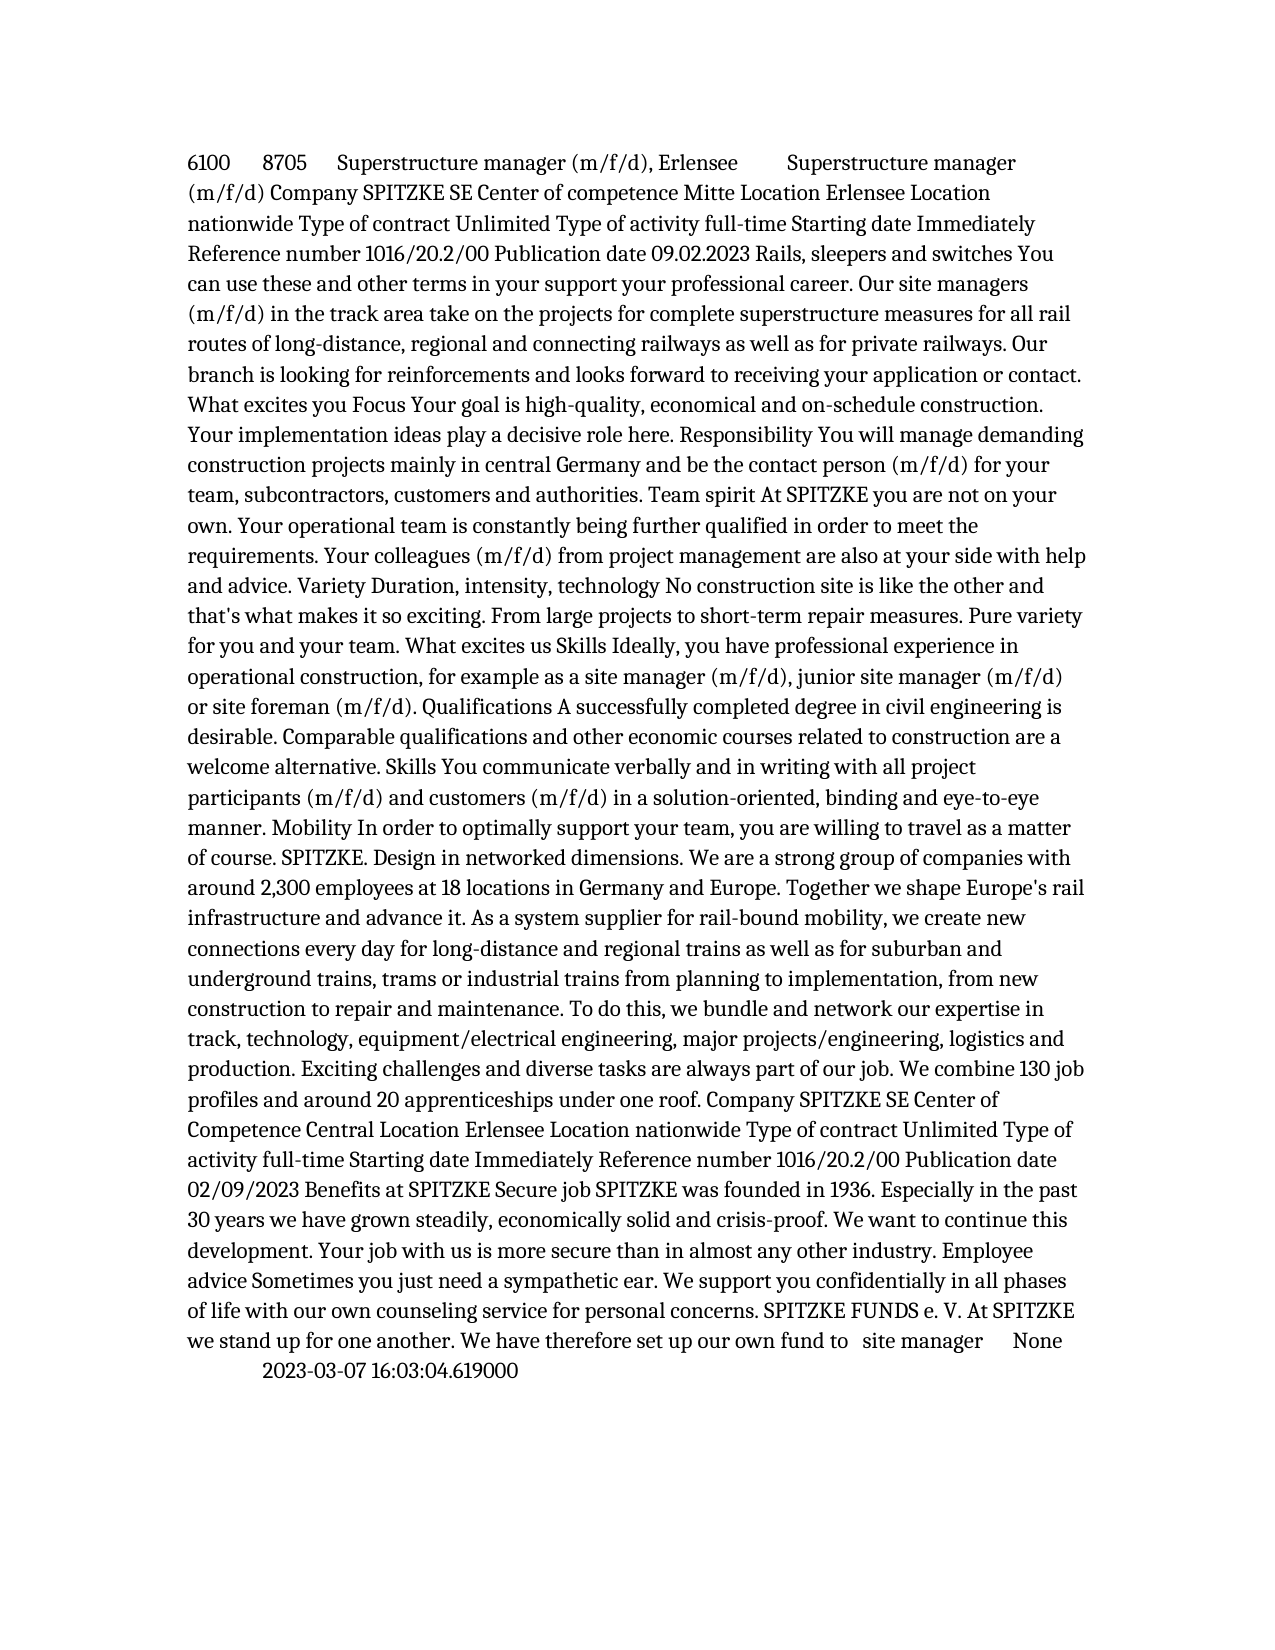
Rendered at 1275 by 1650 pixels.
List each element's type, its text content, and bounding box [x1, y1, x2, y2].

text 6100 8705 Superstructure manager (m/f/d), Erlensee Superstructure manager (m/f/d) Company SPITZKE SE Center of competence Mitte Location Erlensee Location nationwide Type of contract Unlimited Type of activity full-time Starting date Immediately Reference number 1016/20.2/00 Publication date 09.02.2023 Rails, sleepers and switches You can use these and other terms in your support your professional career. Our site managers (m/f/d) in the track area take on the projects for complete superstructure measures for all rail routes of long-distance, regional and connecting railways as well as for private railways. Our branch is looking for reinforcements and looks forward to receiving your application or contact. What excites you Focus Your goal is high-quality, economical and on-schedule construction. Your implementation ideas play a decisive role here. Responsibility You will manage demanding construction projects mainly in central Germany and be the contact person (m/f/d) for your team, subcontractors, customers and authorities. Team spirit At SPITZKE you are not on your own. Your operational team is constantly being further qualified in order to meet the requirements. Your colleagues (m/f/d) from project management are also at your side with help and advice. Variety Duration, intensity, technology No construction site is like the other and that's what makes it so exciting. From large projects to short-term repair measures. Pure variety for you and your team. What excites us Skills Ideally, you have professional experience in operational construction, for example as a site manager (m/f/d), junior site manager (m/f/d) or site foreman (m/f/d). Qualifications A successfully completed degree in civil engineering is desirable. Comparable qualifications and other economic courses related to construction are a welcome alternative. Skills You communicate verbally and in writing with all project participants (m/f/d) and customers (m/f/d) in a solution-oriented, binding and eye-to-eye manner. Mobility In order to optimally support your team, you are willing to travel as a matter of course. SPITZKE. Design in networked dimensions. We are a strong group of companies with around 2,300 employees at 18 locations in Germany and Europe. Together we shape Europe's rail infrastructure and advance it. As a system supplier for rail-bound mobility, we create new connections every day for long-distance and regional trains as well as for suburban and underground trains, trams or industrial trains from planning to implementation, from new construction to repair and maintenance. To do this, we bundle and network our expertise in track, technology, equipment/electrical engineering, major projects/engineering, logistics and production. Exciting challenges and diverse tasks are always part of our job. We combine 130 job profiles and around 20 apprenticeships under one roof. Company SPITZKE SE Center of Competence Central Location Erlensee Location nationwide Type of contract Unlimited Type of activity full-time Starting date Immediately Reference number 1016/20.2/00 Publication date 02/09/2023 Benefits at SPITZKE Secure job SPITZKE was founded in 1936. Especially in the past 30 years we have grown steadily, economically solid and crisis-proof. We want to continue this development. Your job with us is more secure than in almost any other industry. Employee advice Sometimes you just need a sympathetic ear. We support you confidentially in all phases of life with our own counseling service for personal concerns. SPITZKE FUNDS e. V. At SPITZKE we stand up for one another. We have therefore set up our own fund to site manager None 2023-03-07 16:03:04.619000 [187, 150, 1087, 1415]
